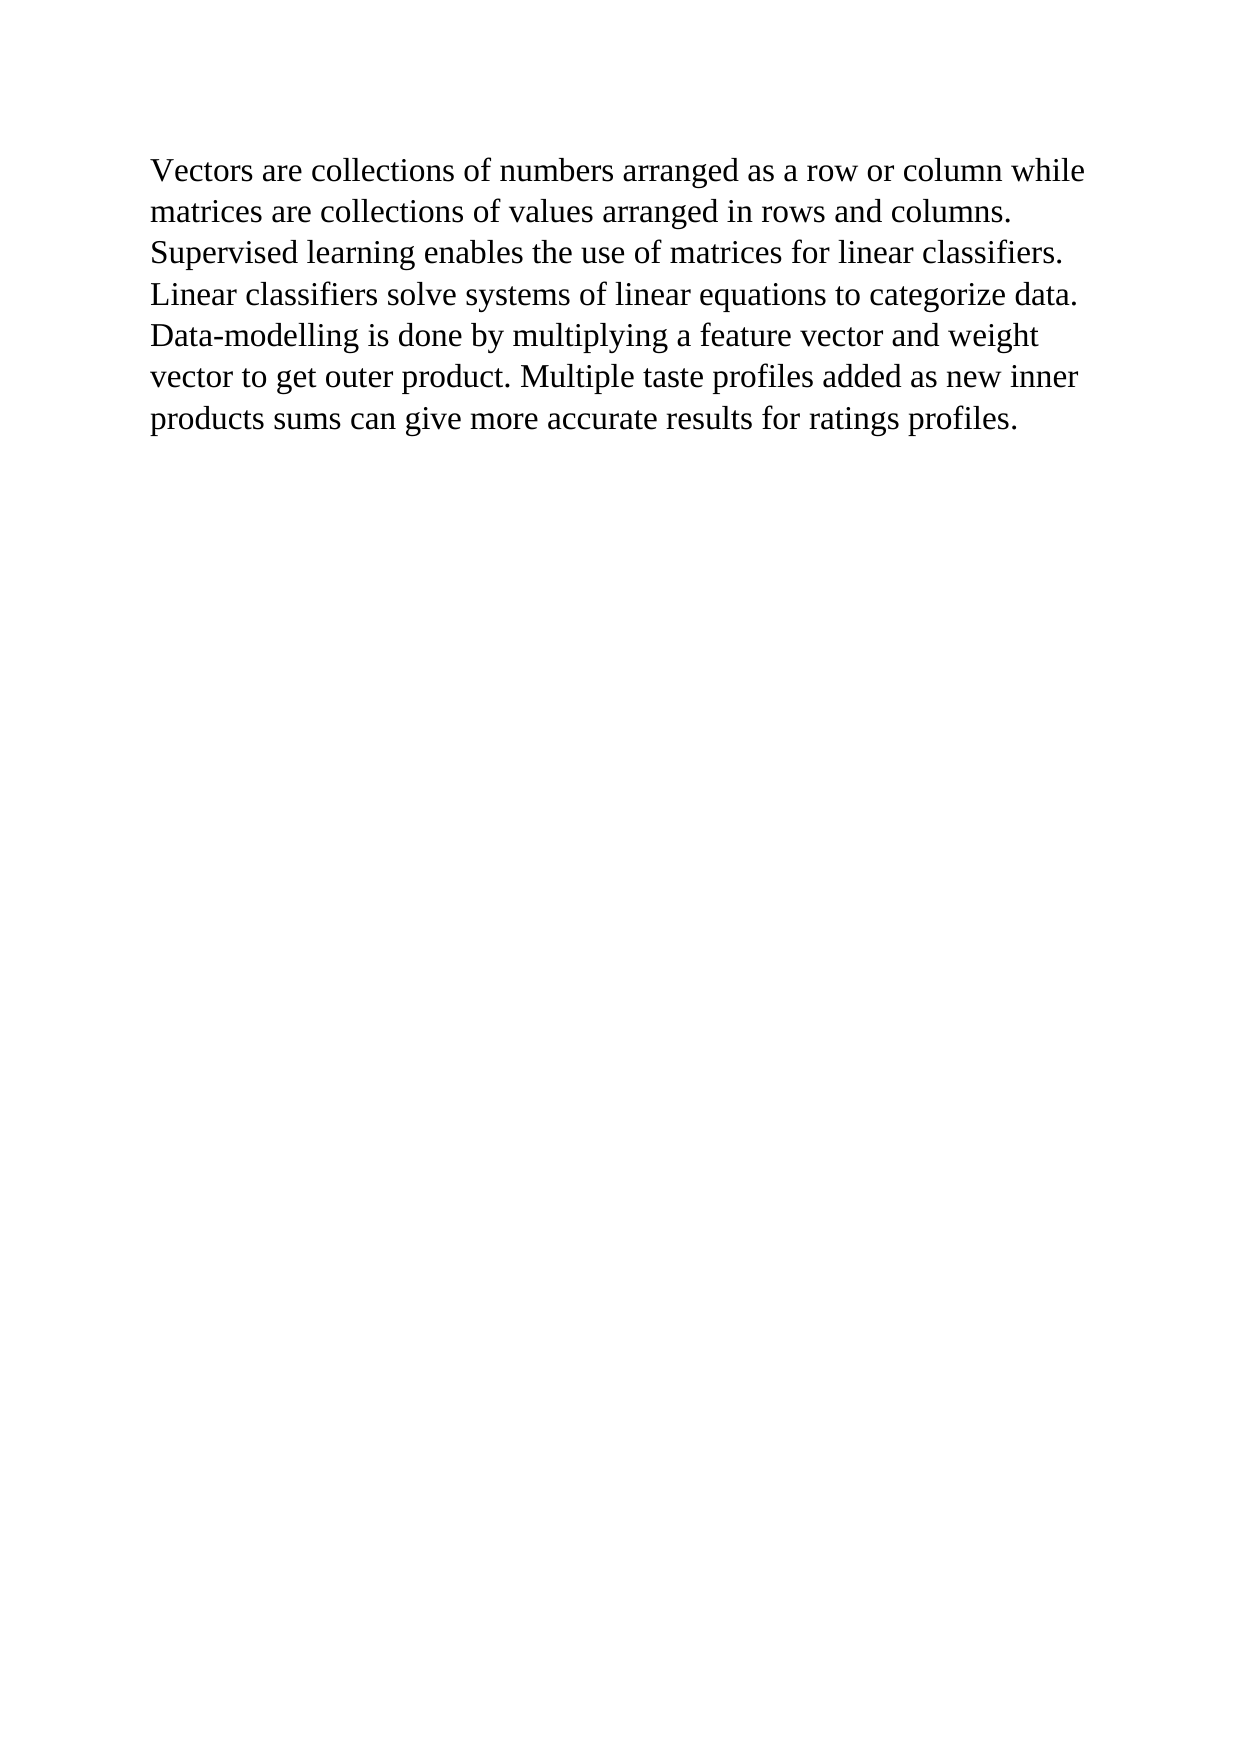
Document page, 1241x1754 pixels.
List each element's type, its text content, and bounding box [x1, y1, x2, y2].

text Vectors are collections of numbers arranged as a row or column while matrices are collections of values arranged in rows and columns. Supervised learning enables the use of matrices for linear classifiers. Linear classifiers solve systems of linear equations to categorize data. Data-modelling is done by multiplying a feature vector and weight vector to get outer product. Multiple taste profiles added as new inner products sums can give more accurate results for ratings profiles. [150, 150, 1090, 436]
